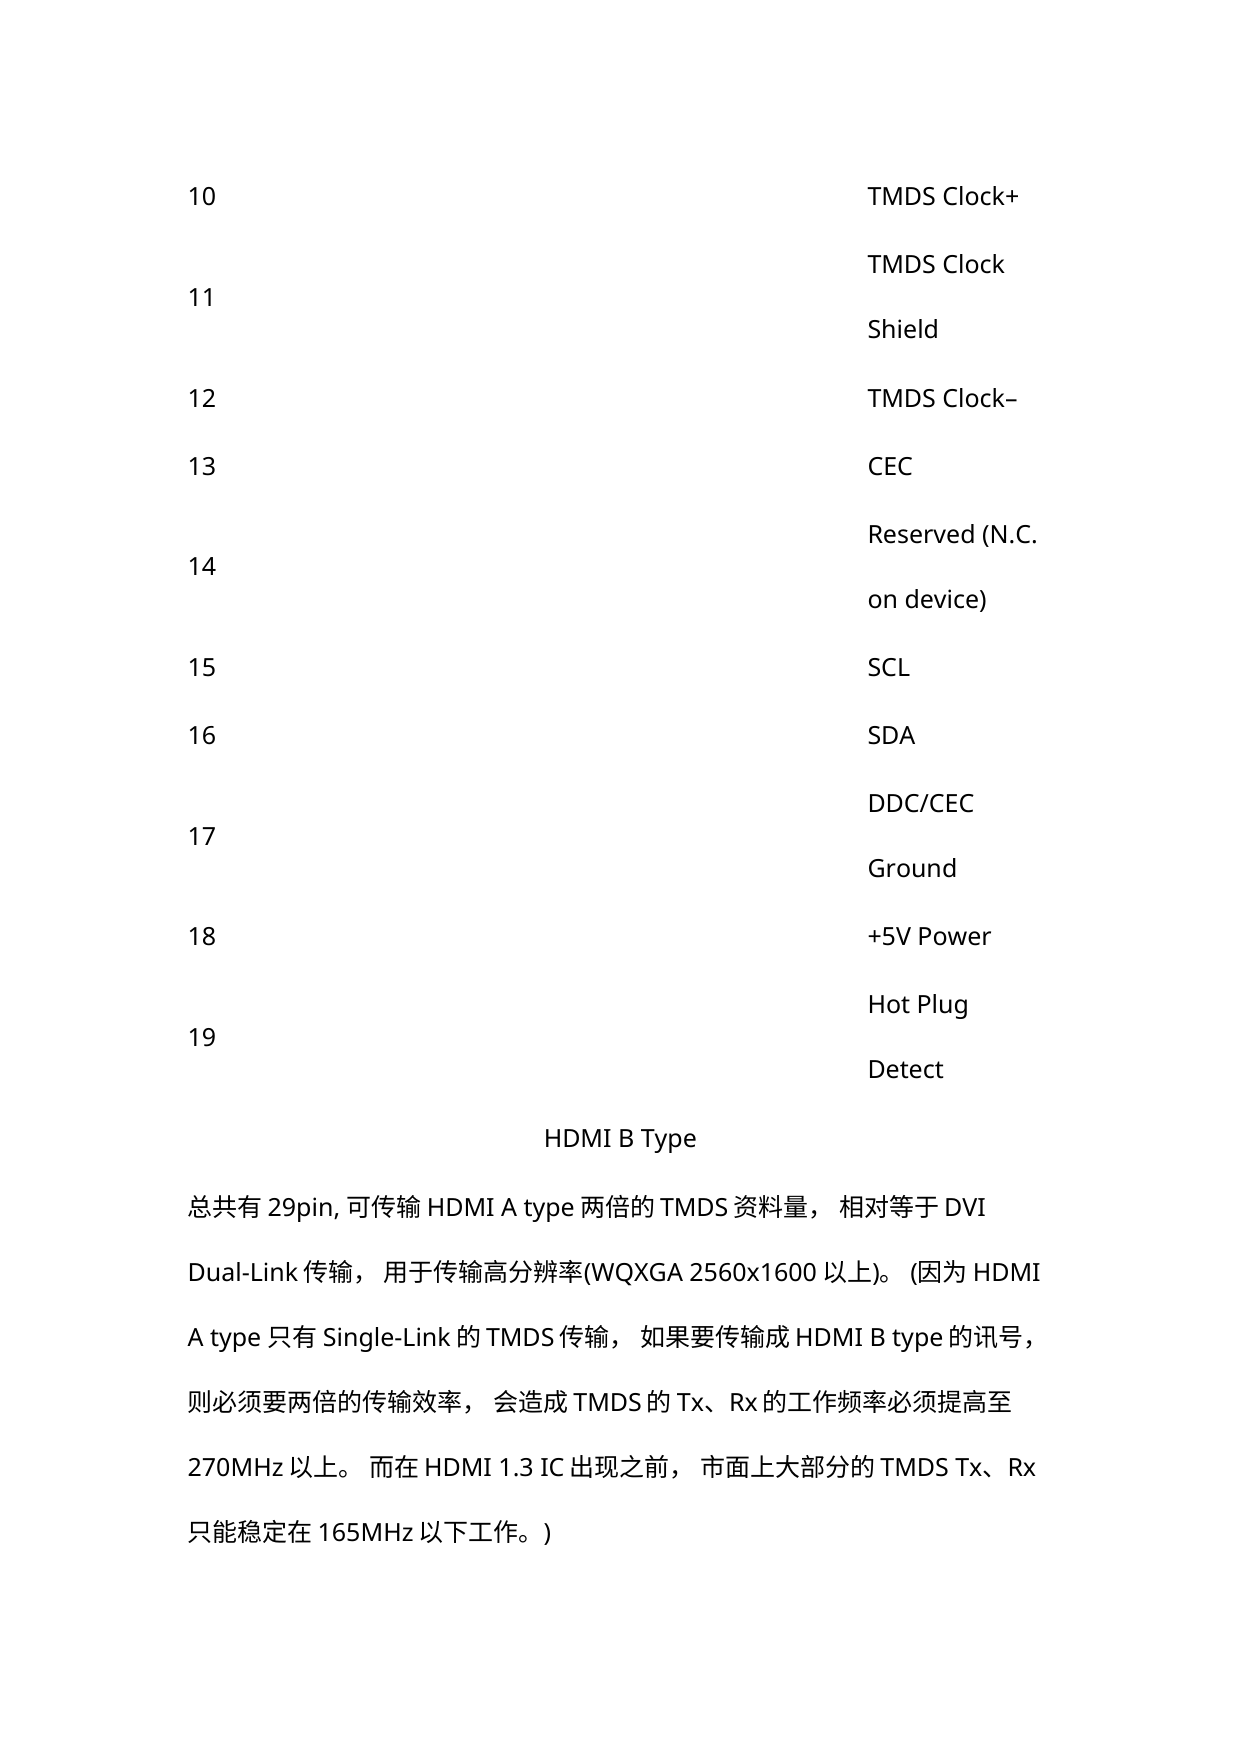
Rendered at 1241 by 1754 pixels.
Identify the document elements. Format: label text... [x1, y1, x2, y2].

table_cell Reserved (N.C. on device) [866, 500, 1042, 633]
table_cell TMDS Clock Shield [866, 230, 1042, 363]
table_cell 15 [186, 633, 866, 701]
table_cell 19 [186, 970, 866, 1103]
table_cell 16 [186, 701, 866, 769]
table_cell 总共有29pin, 可传输HDMI A type两倍的TMDS资料量， 相对等于DVI Dual-Link传输， 用于传输高分辨率(WQXGA 2560x1600以上)。 (因为HDMI A type 只有Single-Link的TMDS传输， 如果要传输成HDMI B type的讯号， 则必须要两倍的传输效率， 会造成TMDS的Tx、Rx的工作频率必须提高至270MHz以上。 而在HDMI 1.3 IC出现之前， 市面上大部分的TMDS Tx、Rx只能稳定在165MHz以下工作。) [186, 1171, 1054, 1564]
table_cell TMDS Clock– [866, 363, 1042, 431]
table_cell 18 [186, 902, 866, 970]
table_cell 14 [186, 500, 866, 633]
table_cell DDC/CEC Ground [866, 769, 1042, 902]
table_header HDMI B Type [186, 1103, 1054, 1171]
table_cell SDA [866, 701, 1042, 769]
table_cell CEC [866, 431, 1042, 499]
table_cell 17 [186, 769, 866, 902]
table_cell 13 [186, 431, 866, 499]
table_cell TMDS Clock+ [866, 162, 1042, 230]
table_cell SCL [866, 633, 1042, 701]
table_cell 12 [186, 363, 866, 431]
table_cell 11 [186, 230, 866, 363]
table_cell Hot Plug Detect [866, 970, 1042, 1103]
table_cell +5V Power [866, 902, 1042, 970]
table_cell 10 [186, 162, 866, 230]
